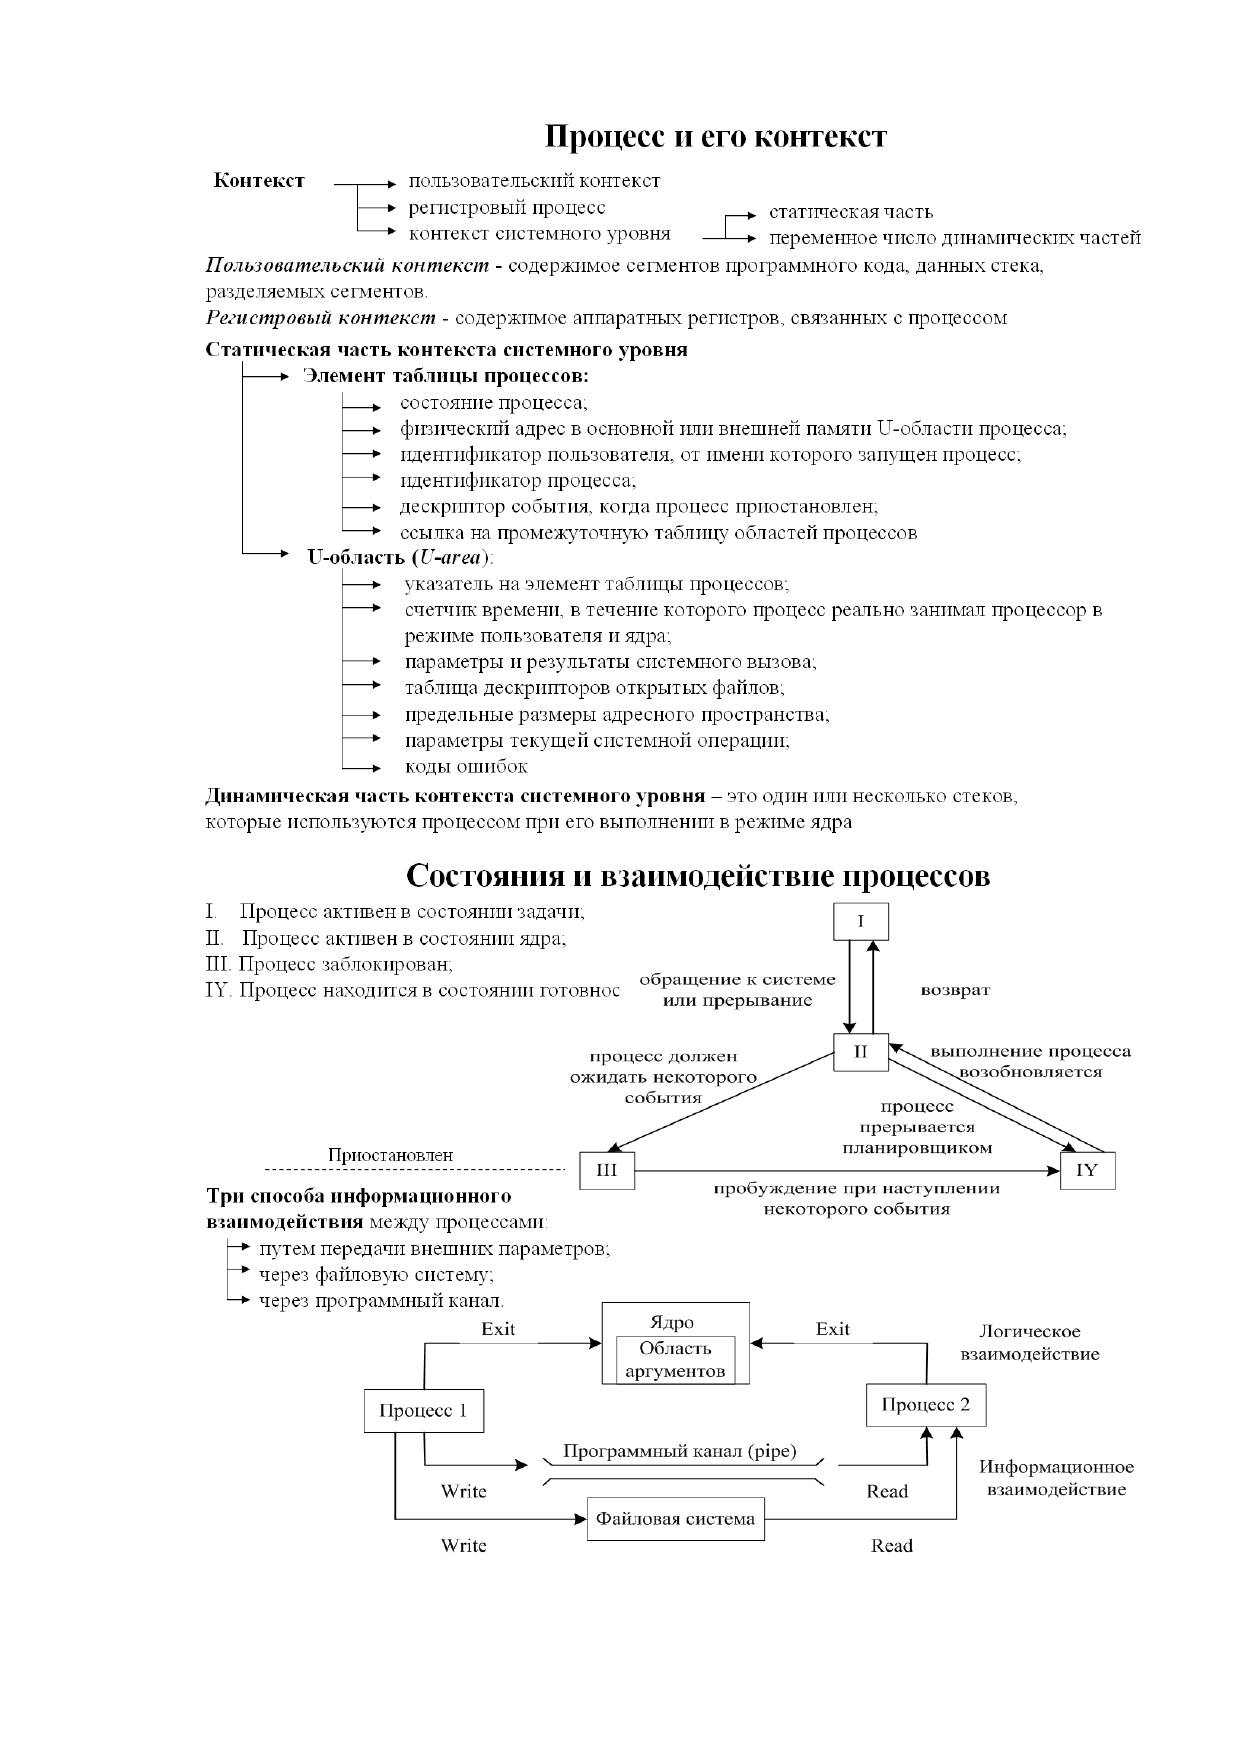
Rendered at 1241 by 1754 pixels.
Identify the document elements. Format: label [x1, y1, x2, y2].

picture [177, 118, 1151, 1581]
